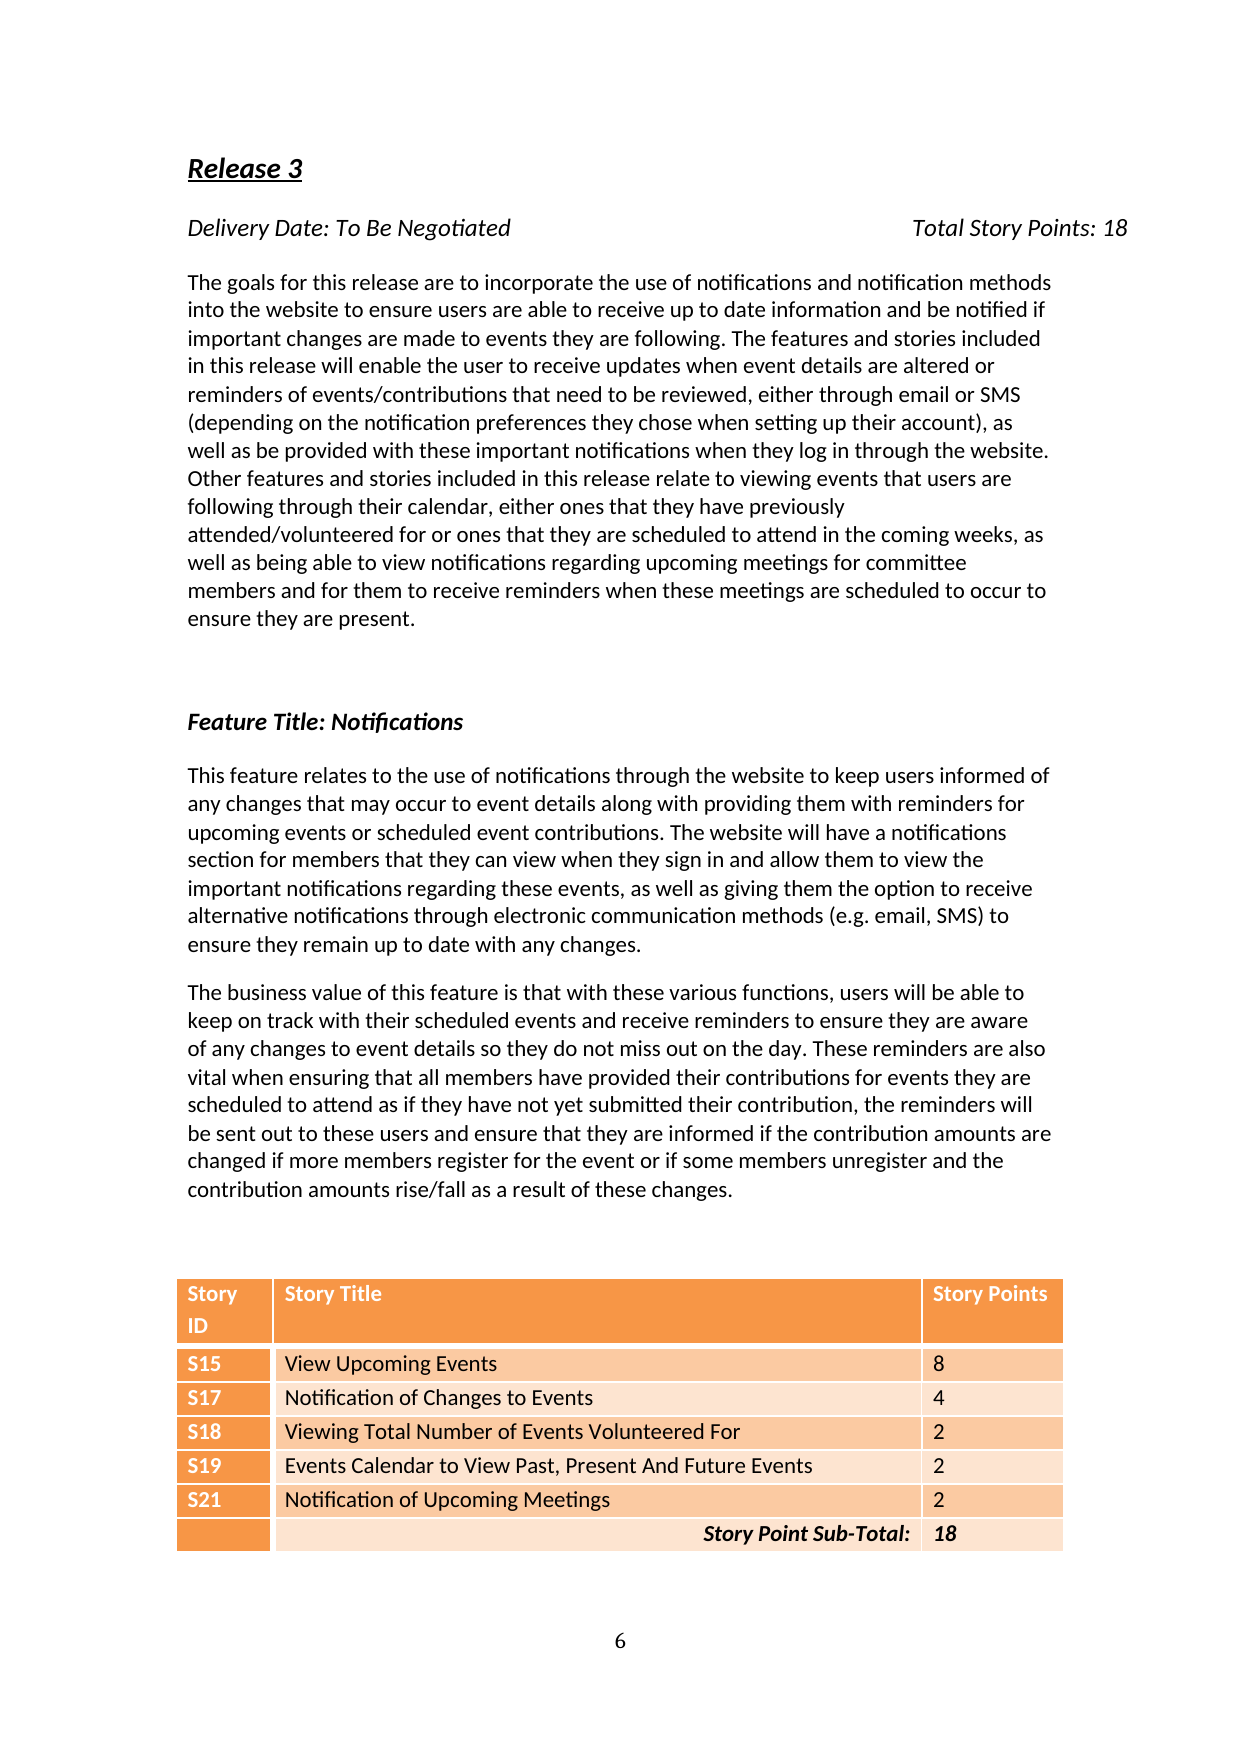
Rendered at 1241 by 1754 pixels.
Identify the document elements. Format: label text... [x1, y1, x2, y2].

text The goals for this release are to incorporate the use of notifications and notification methods into the website to ensure users are able to receive up to date information and be notified if important changes are made to events they are following. The features and stories included in this release will enable the user to receive updates when event details are altered or reminders of events/contributions that need to be reviewed, either through email or SMS (depending on the notification preferences they chose when setting up their account), as well as be provided with these important notifications when they log in through the website. Other features and stories included in this release relate to viewing events that users are following through their calendar, either ones that they have previously attended/volunteered for or ones that they are scheduled to attend in the coming weeks, as well as being able to view notifications regarding upcoming meetings for committee members and for them to receive reminders when these meetings are scheduled to occur to ensure they are present. [187, 268, 1053, 632]
table_cell 18 [922, 1519, 1063, 1551]
table_cell 2 [922, 1451, 1063, 1483]
table_cell Events Calendar to View Past, Present And Future Events [276, 1451, 921, 1483]
table_cell 4 [922, 1383, 1063, 1415]
table_cell S15 [177, 1349, 270, 1381]
text This feature relates to the use of notifications through the website to keep users informed of any changes that may occur to event details along with providing them with reminders for upcoming events or scheduled event contributions. The website will have a notifications section for members that they can view when they sign in and allow them to view the important notifications regarding these events, as well as giving them the option to receive alternative notifications through electronic communication methods (e.g. email, SMS) to ensure they remain up to date with any changes. [187, 762, 1053, 958]
table_cell S18 [177, 1417, 270, 1449]
table_cell S21 [177, 1485, 270, 1517]
table_cell S19 [177, 1451, 270, 1483]
table_cell 8 [923, 1349, 1063, 1381]
table_cell 2 [923, 1485, 1063, 1517]
text The business value of this feature is that with these various functions, users will be able to keep on track with their scheduled events and receive reminders to ensure they are aware of any changes to event details so they do not miss out on the day. These reminders are also vital when ensuring that all members have provided their contributions for events they are scheduled to attend as if they have not yet submitted their contribution, the reminders will be sent out to these users and ensure that they are informed if the contribution amounts are changed if more members register for the event or if some members unregister and the contribution amounts rise/fall as a result of these changes. [187, 978, 1053, 1203]
table_cell Notification of Upcoming Meetings [276, 1485, 921, 1517]
text Delivery Date: To Be Negotiated Total Story Points: 18 [187, 212, 1053, 242]
table_cell Viewing Total Number of Events Volunteered For [276, 1417, 921, 1449]
table_header Story ID [177, 1279, 272, 1343]
table_cell S17 [177, 1383, 270, 1415]
table_cell 2 [923, 1417, 1063, 1449]
table_cell Story Point Sub-Total: [276, 1519, 921, 1551]
table_cell Notification of Changes to Events [276, 1383, 921, 1415]
subtitle Feature Title: Notifications [187, 706, 1053, 736]
subtitle Release 3 [187, 150, 1053, 186]
table_cell [177, 1519, 270, 1551]
table_header Story Points [923, 1279, 1063, 1343]
table_cell View Upcoming Events [276, 1349, 921, 1381]
table_header Story Title [274, 1279, 921, 1343]
